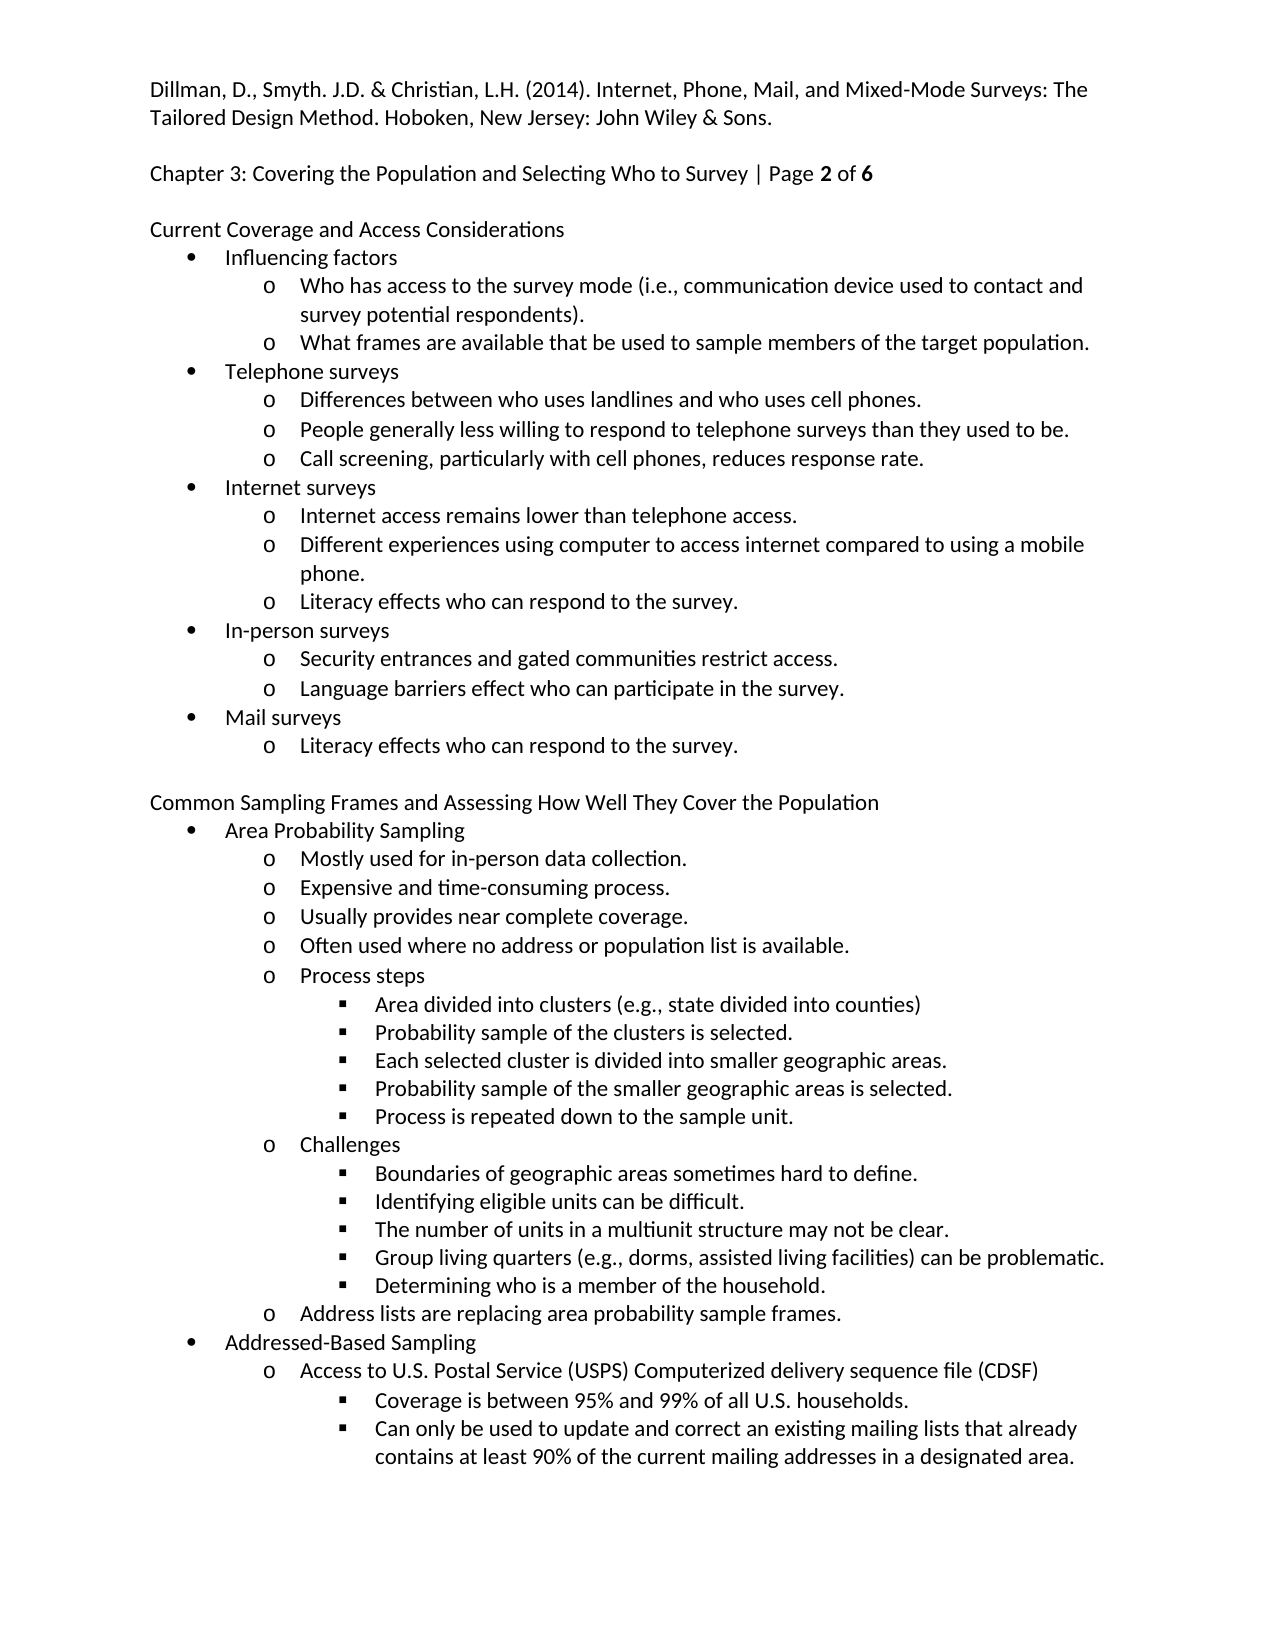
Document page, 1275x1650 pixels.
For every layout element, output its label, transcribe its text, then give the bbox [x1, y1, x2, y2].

list Can only be used to update and correct an existing mailing lists that already contains at least 90% of the current mailing addresses in a designated area. [337, 1414, 1125, 1470]
list Security entrances and gated communities restrict access. [262, 644, 1125, 674]
list Process is repeated down to the sample unit. [337, 1102, 1125, 1130]
list Coverage is between 95% and 99% of all U.S. households. [337, 1386, 1125, 1414]
list In-person surveys [187, 617, 1125, 644]
list Influencing factors [187, 243, 1125, 271]
list Address lists are replacing area probability sample frames. [262, 1299, 1125, 1328]
list Expensive and time-consuming process. [262, 873, 1125, 902]
list Who has access to the survey mode (i.e., communication device used to contact and survey potential respondents). [262, 271, 1125, 328]
list Call screening, particularly with cell phones, reduces response rate. [262, 444, 1125, 473]
list Access to U.S. Postal Service (USPS) Computerized delivery sequence file (CDSF) [262, 1357, 1125, 1386]
list Identifying eligible units can be difficult. [337, 1187, 1125, 1215]
list Probability sample of the smaller geographic areas is selected. [337, 1074, 1125, 1102]
text Current Coverage and Access Considerations [150, 215, 1125, 243]
text Common Sampling Frames and Assessing How Well They Cover the Population [150, 788, 1125, 816]
list Determining who is a member of the household. [337, 1271, 1125, 1299]
list Boundaries of geographic areas sometimes hard to define. [337, 1159, 1125, 1187]
list Literacy effects who can respond to the survey. [262, 731, 1125, 760]
list Differences between who uses landlines and who uses cell phones. [262, 386, 1125, 415]
list Challenges [262, 1130, 1125, 1159]
list What frames are available that be used to sample members of the target population. [262, 328, 1125, 357]
list Addressed-Based Sampling [187, 1328, 1125, 1357]
list Different experiences using computer to access internet compared to using a mobile phone. [262, 530, 1125, 587]
list Telephone surveys [187, 357, 1125, 386]
list Each selected cluster is divided into smaller geographic areas. [337, 1046, 1125, 1074]
list Mostly used for in-person data collection. [262, 844, 1125, 873]
list Mail surveys [187, 703, 1125, 731]
list Internet access remains lower than telephone access. [262, 501, 1125, 530]
list Usually provides near complete coverage. [262, 902, 1125, 932]
list Internet surveys [187, 473, 1125, 501]
list The number of units in a multiunit structure may not be clear. [337, 1215, 1125, 1243]
list Group living quarters (e.g., dorms, assisted living facilities) can be problematic. [337, 1243, 1125, 1271]
list Process steps [262, 961, 1125, 990]
list Area divided into clusters (e.g., state divided into counties) [337, 990, 1125, 1018]
list People generally less willing to respond to telephone surveys than they used to be. [262, 415, 1125, 444]
list Often used where no address or population list is available. [262, 932, 1125, 961]
list Language barriers effect who can participate in the survey. [262, 674, 1125, 703]
list Probability sample of the clusters is selected. [337, 1018, 1125, 1046]
list Literacy effects who can respond to the survey. [262, 587, 1125, 617]
list Area Probability Sampling [187, 816, 1125, 844]
